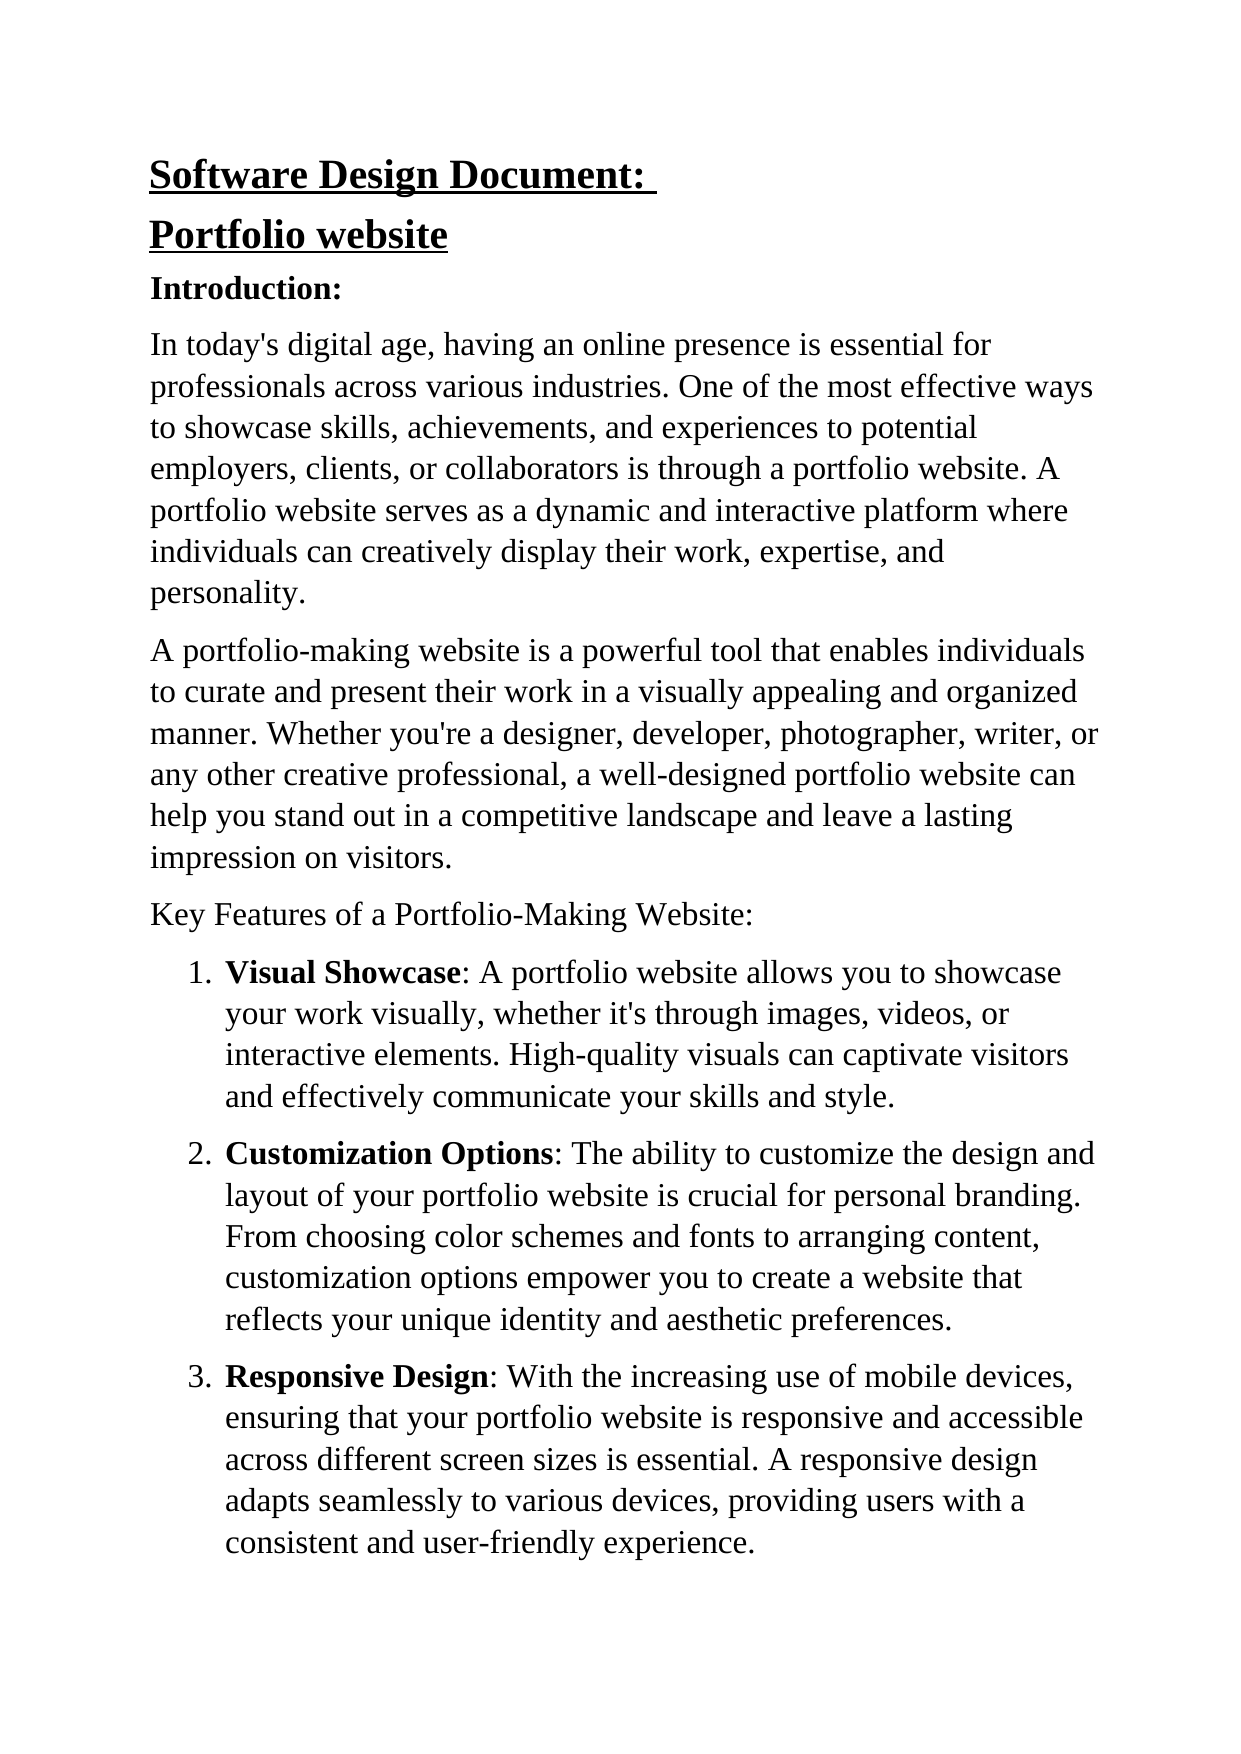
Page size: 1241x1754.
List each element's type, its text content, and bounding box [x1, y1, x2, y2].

text In today's digital age, having an online presence is essential for professionals across various industries. One of the most effective ways to showcase skills, achievements, and experiences to potential employers, clients, or collaborators is through a portfolio website. A portfolio website serves as a dynamic and interactive platform where individuals can creatively display their work, expertise, and personality. [150, 324, 1105, 611]
subtitle Portfolio website [148, 209, 1105, 257]
text Introduction: [150, 268, 1105, 307]
list Responsive Design: With the increasing use of mobile devices, ensuring that your portfolio website is responsive and accessible across different screen sizes is essential. A responsive design adapts seamlessly to various devices, providing users with a consistent and user-friendly experience. [187, 1356, 1105, 1560]
list Visual Showcase: A portfolio website allows you to showcase your work visually, whether it's through images, videos, or interactive elements. High-quality visuals can captivate visitors and effectively communicate your skills and style. [187, 952, 1105, 1114]
text Key Features of a Portfolio-Making Website: [150, 894, 1105, 933]
subtitle Software Design Document: [148, 150, 1105, 198]
text A portfolio-making website is a powerful tool that enables individuals to curate and present their work in a visually appealing and organized manner. Whether you're a designer, developer, photographer, writer, or any other creative professional, a well-designed portfolio website can help you stand out in a competitive landscape and leave a lasting impression on visitors. [150, 630, 1105, 875]
list Customization Options: The ability to customize the design and layout of your portfolio website is crucial for personal branding. From choosing color schemes and fonts to arranging content, customization options empower you to create a website that reflects your unique identity and aesthetic preferences. [187, 1133, 1105, 1337]
